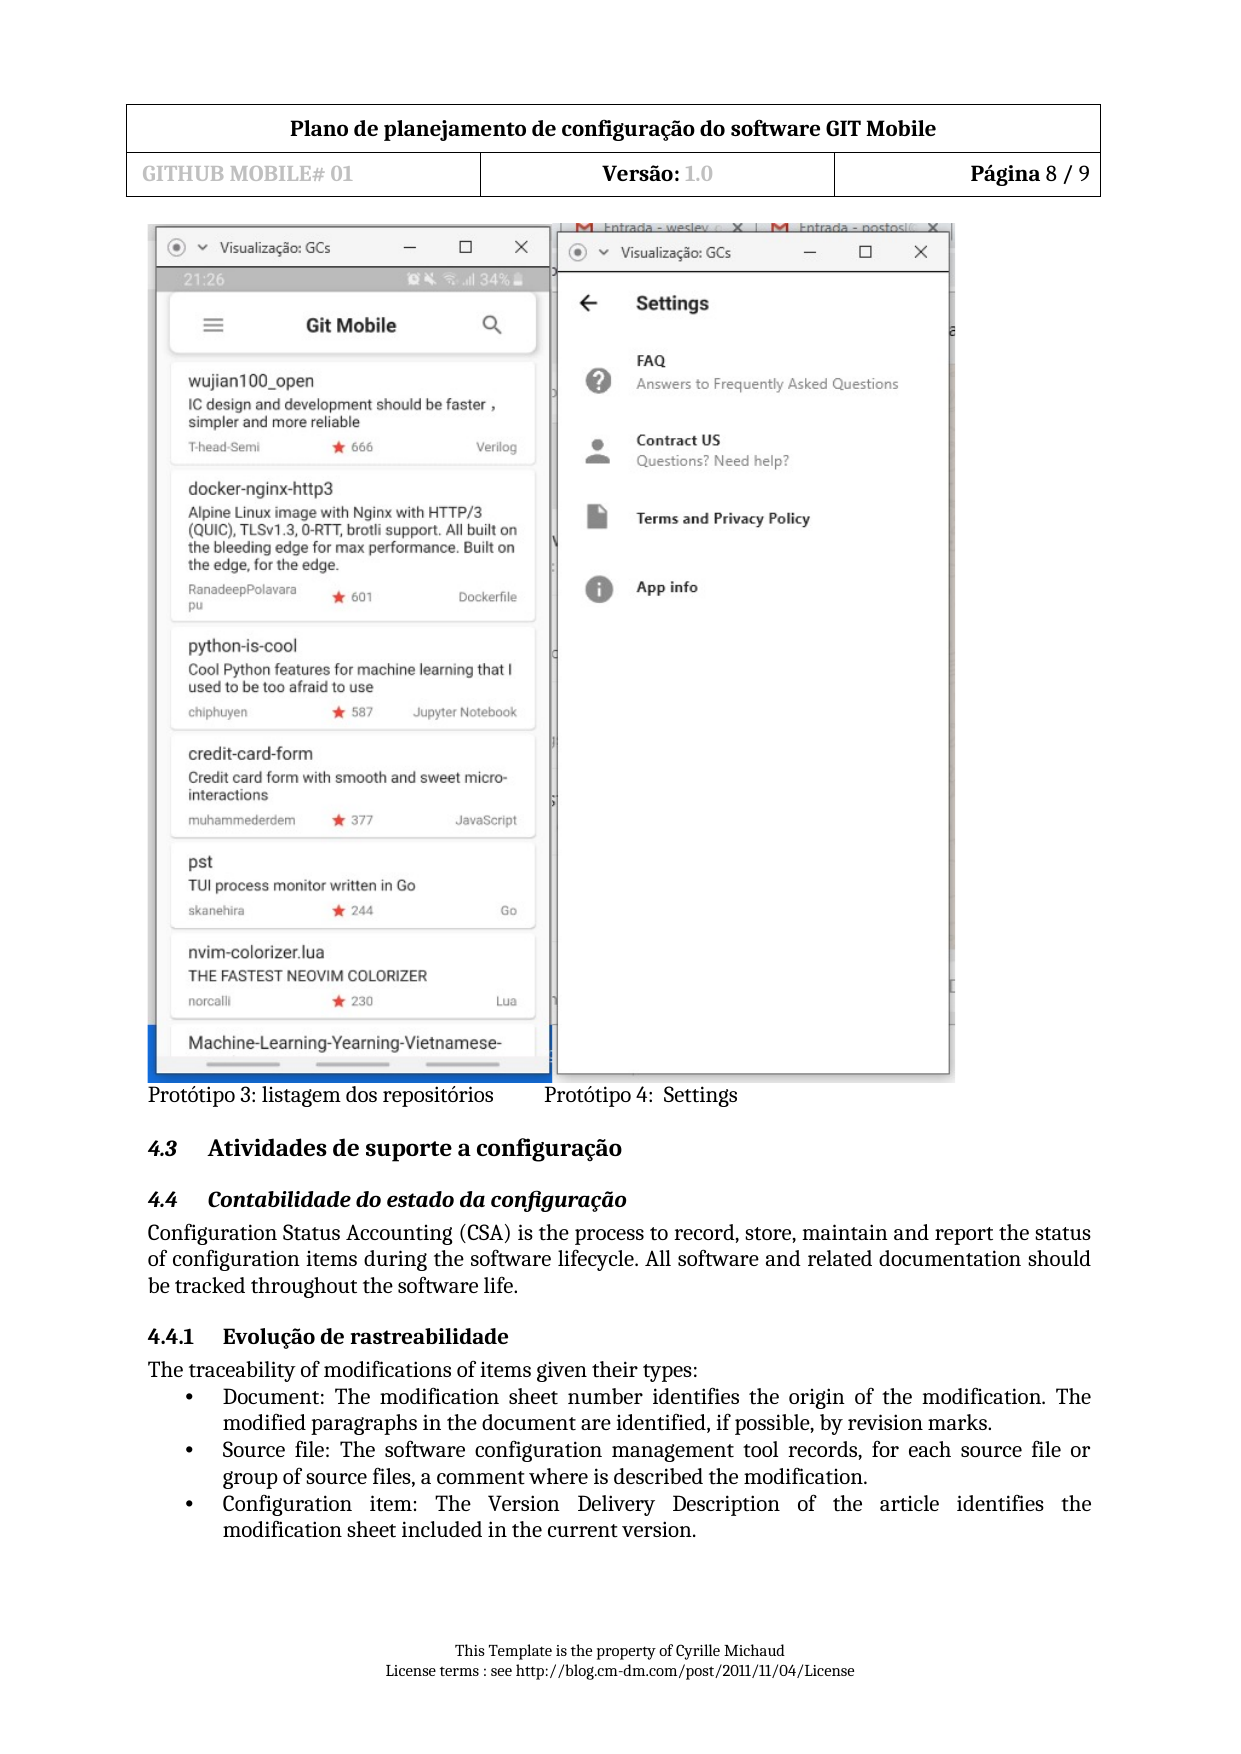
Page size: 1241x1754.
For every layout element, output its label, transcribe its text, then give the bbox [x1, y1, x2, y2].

text The traceability of modifications of items given their types: [148, 1357, 1092, 1383]
list Source file: The software configuration management tool records, for each source file or group of source files, a comment where is described the modification. [185, 1436, 1092, 1490]
picture [147, 223, 956, 1083]
text Protótipo 3: listagem dos repositórios Protótipo 4: Settings [148, 1082, 1092, 1108]
list Document: The modification sheet number identifies the origin of the modification. The modified paragraphs in the document are identified, if possible, by revision marks. [185, 1383, 1092, 1436]
text Configuration Status Accounting (CSA) is the process to record, store, maintain and report the status of configuration items during the software lifecycle. All software and related documentation should be tracked throughout the software life. [148, 1220, 1092, 1299]
list Evolução de rastreabilidade [148, 1324, 1092, 1350]
list Atividades de suporte a configuração [148, 1133, 1092, 1162]
list Contabilidade do estado da configuração [148, 1187, 1092, 1214]
list Configuration item: The Version Delivery Description of the article identifies the modification sheet included in the current version. [185, 1490, 1092, 1543]
